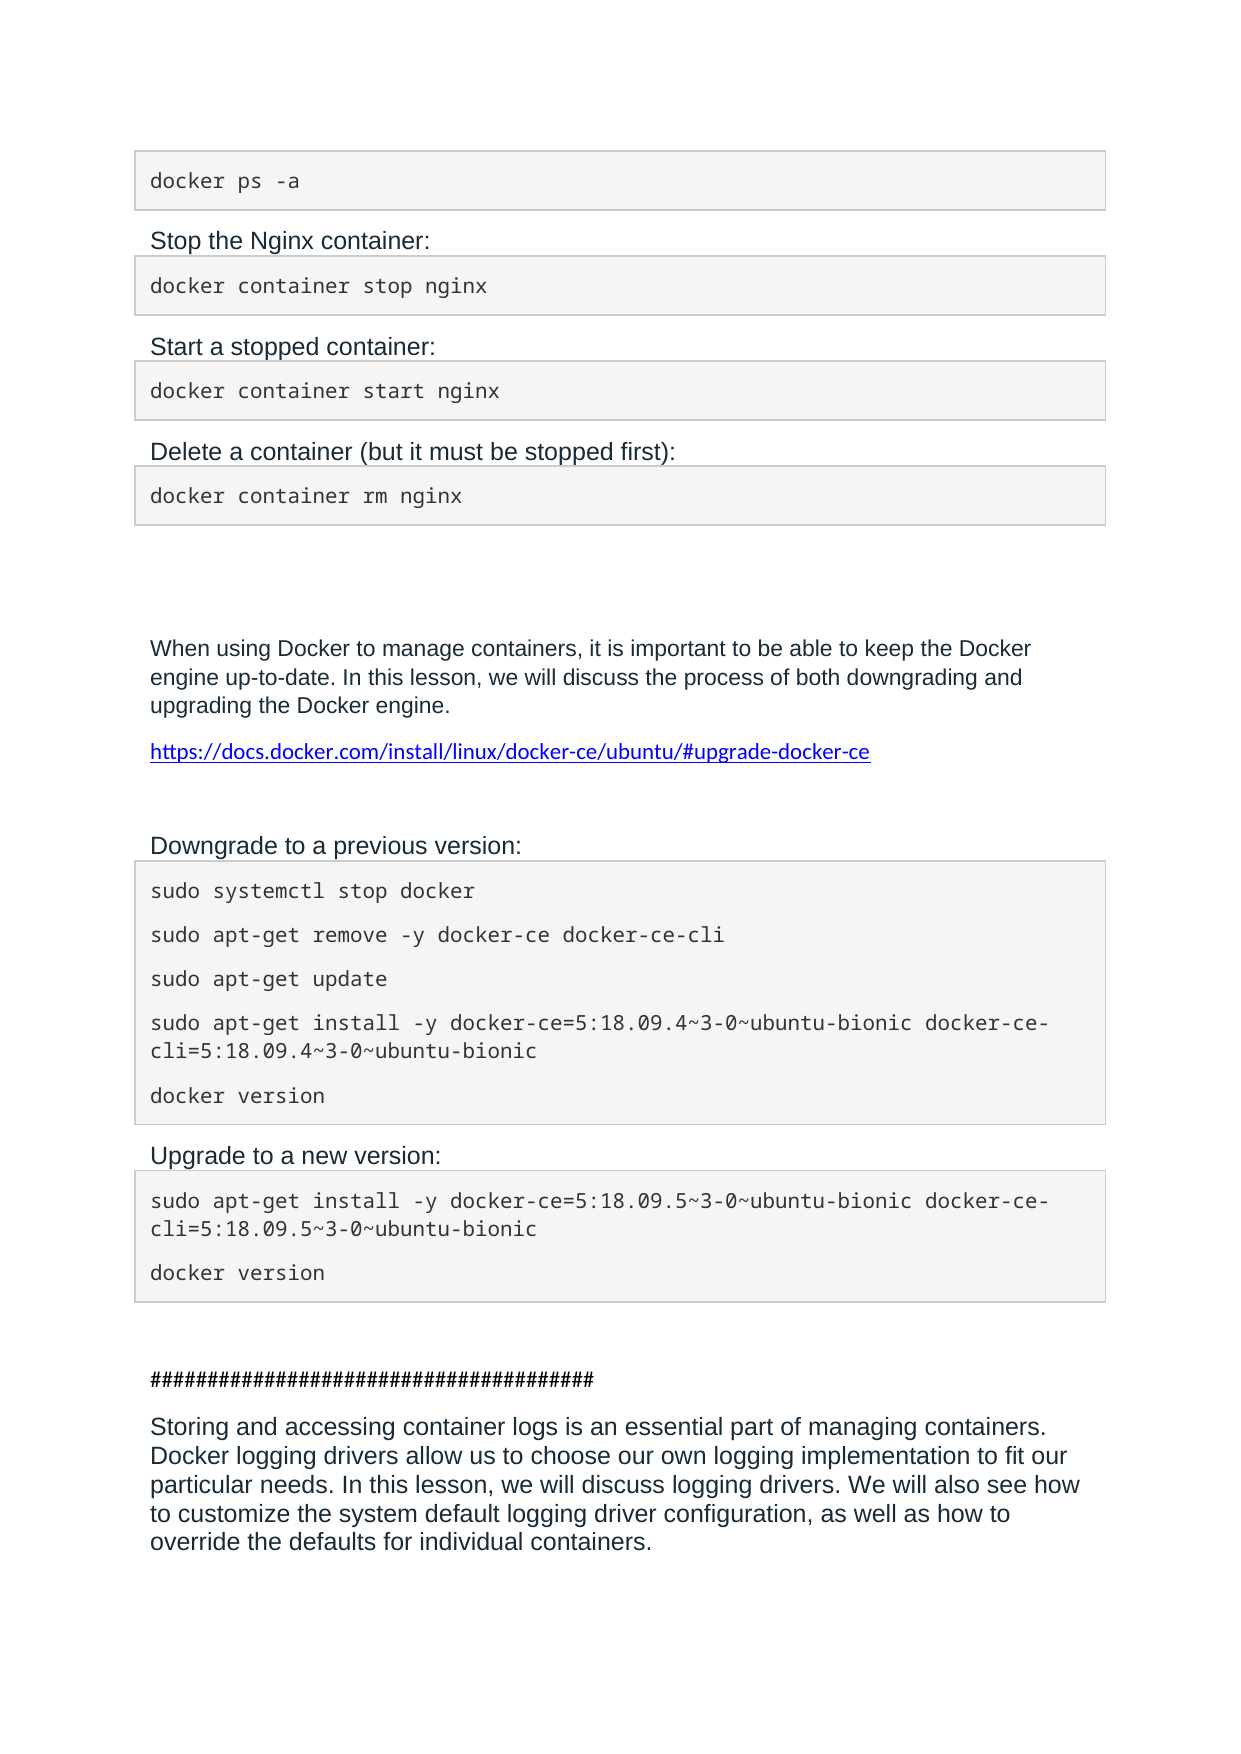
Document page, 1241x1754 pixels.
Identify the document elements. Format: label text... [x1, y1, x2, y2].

text Downgrade to a previous version: [150, 831, 1090, 860]
text Stop the Nginx container: [150, 226, 1090, 255]
text sudo systemctl stop docker [136, 862, 1105, 904]
text docker ps -a [136, 152, 1105, 209]
text Delete a container (but it must be stopped first): [150, 437, 1090, 465]
text https://docs.docker.com/install/linux/docker-ce/ubuntu/#upgrade-docker-ce [150, 737, 1090, 765]
text ####################################### [150, 1365, 1090, 1393]
text Upgrade to a new version: [150, 1141, 1090, 1170]
text Start a stopped container: [150, 331, 1090, 360]
text Storing and accessing container logs is an essential part of managing containers. Docker logging drivers allow us to choose our own logging implementation to fit our particular needs. In this lesson, we will discuss logging drivers. We will also see how to customize the system default logging driver configuration, as well as how to override the defaults for individual containers. [150, 1412, 1090, 1556]
text docker container rm nginx [136, 467, 1105, 524]
text When using Docker to manage containers, it is important to be able to keep the Docker engine up-to-date. In this lesson, we will discuss the process of both downgrading and upgrading the Docker engine. [150, 635, 1090, 719]
text docker container start nginx [136, 362, 1105, 419]
text docker version [136, 1064, 1105, 1124]
text docker container stop nginx [136, 257, 1105, 314]
text sudo apt-get remove -y docker-ce docker-ce-cli [136, 904, 1105, 948]
text sudo apt-get update [136, 948, 1105, 992]
text docker version [136, 1242, 1105, 1301]
text sudo apt-get install -y docker-ce=5:18.09.4~3-0~ubuntu-bionic docker-ce-cli=5:18.09.4~3-0~ubuntu-bionic [136, 992, 1105, 1064]
text sudo apt-get install -y docker-ce=5:18.09.5~3-0~ubuntu-bionic docker-ce-cli=5:18.09.5~3-0~ubuntu-bionic [136, 1171, 1105, 1242]
